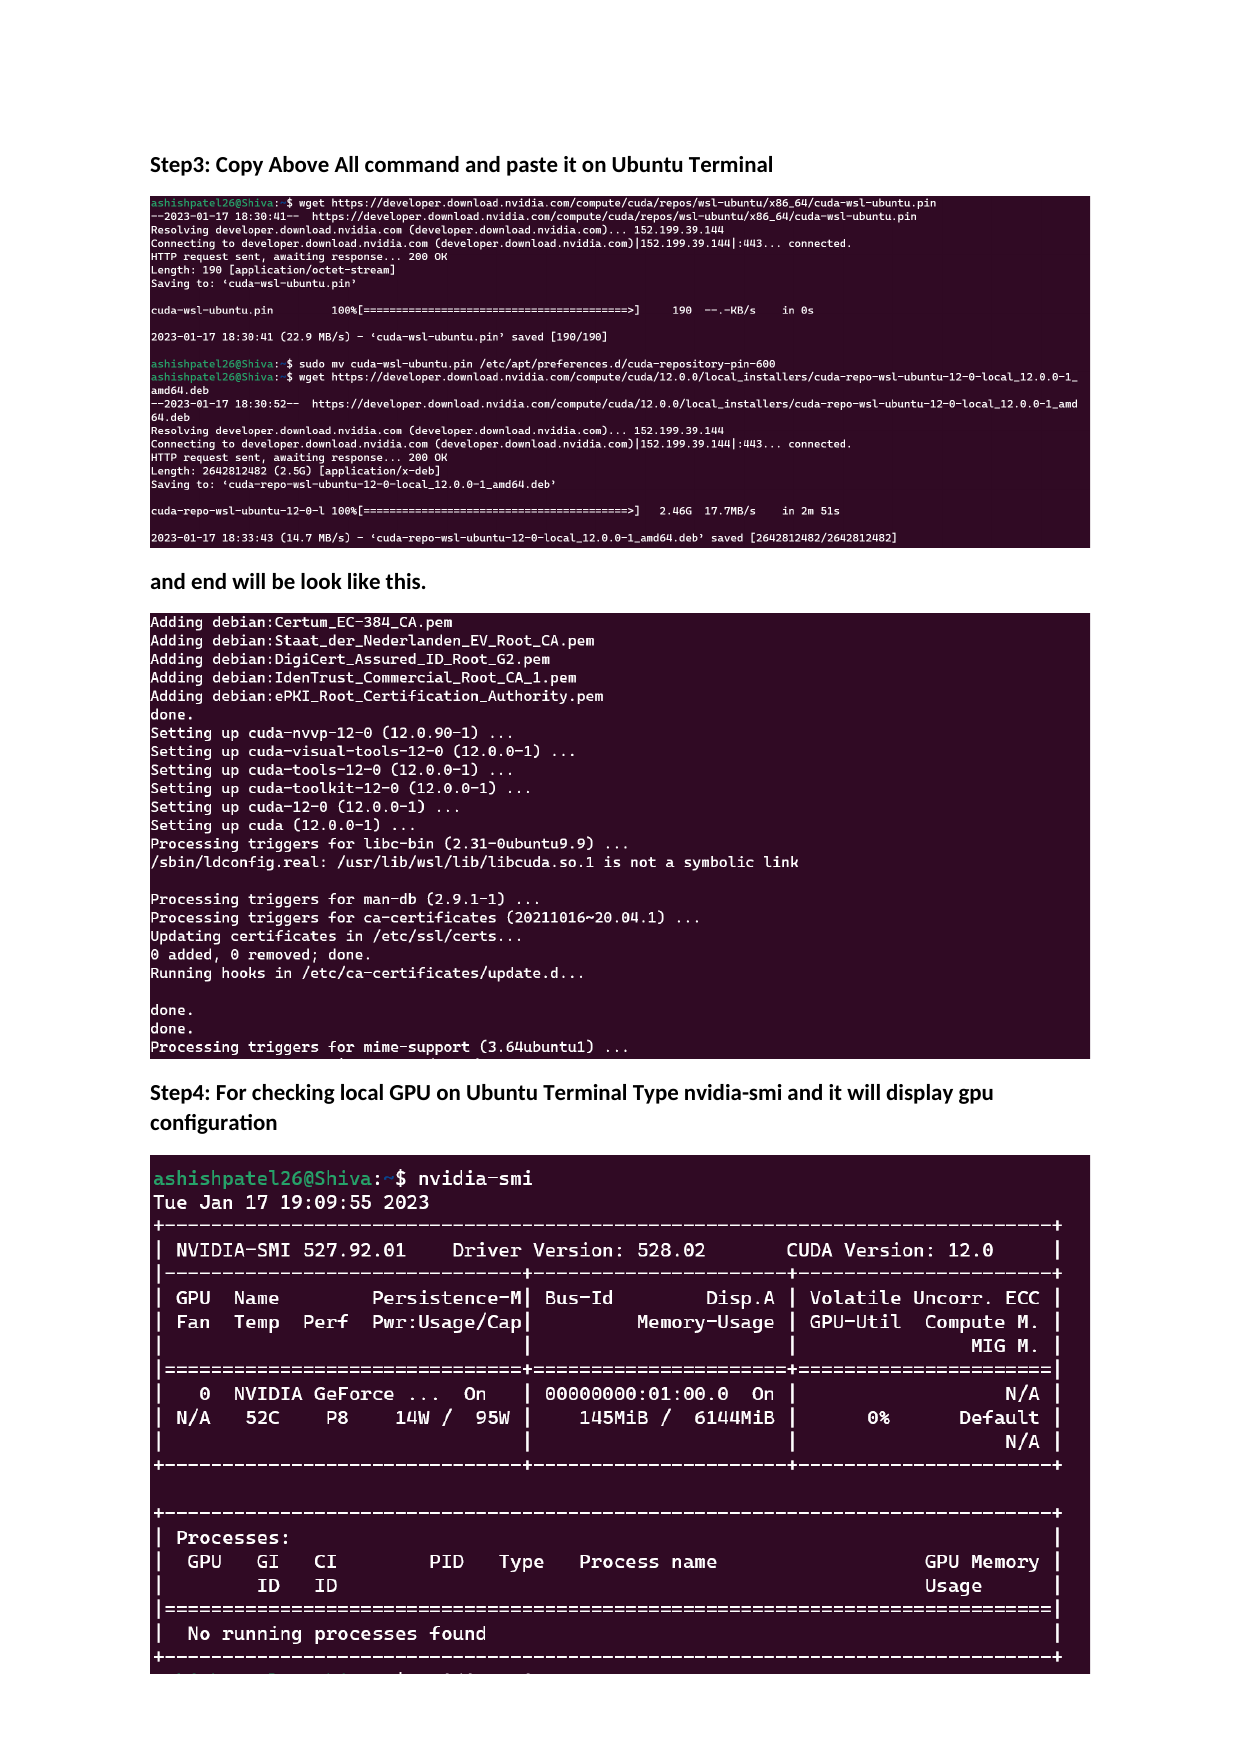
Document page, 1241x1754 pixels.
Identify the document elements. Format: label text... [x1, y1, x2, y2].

text and end will be look like this. [150, 567, 1090, 595]
text Step3: Copy Above All command and paste it on Ubuntu Terminal [150, 150, 1090, 178]
picture [150, 196, 1091, 548]
picture [150, 613, 1091, 1059]
picture [150, 1155, 1091, 1674]
text Step4: For checking local GPU on Ubuntu Terminal Type nvidia-smi and it will display gpu configuration [150, 1078, 1090, 1136]
